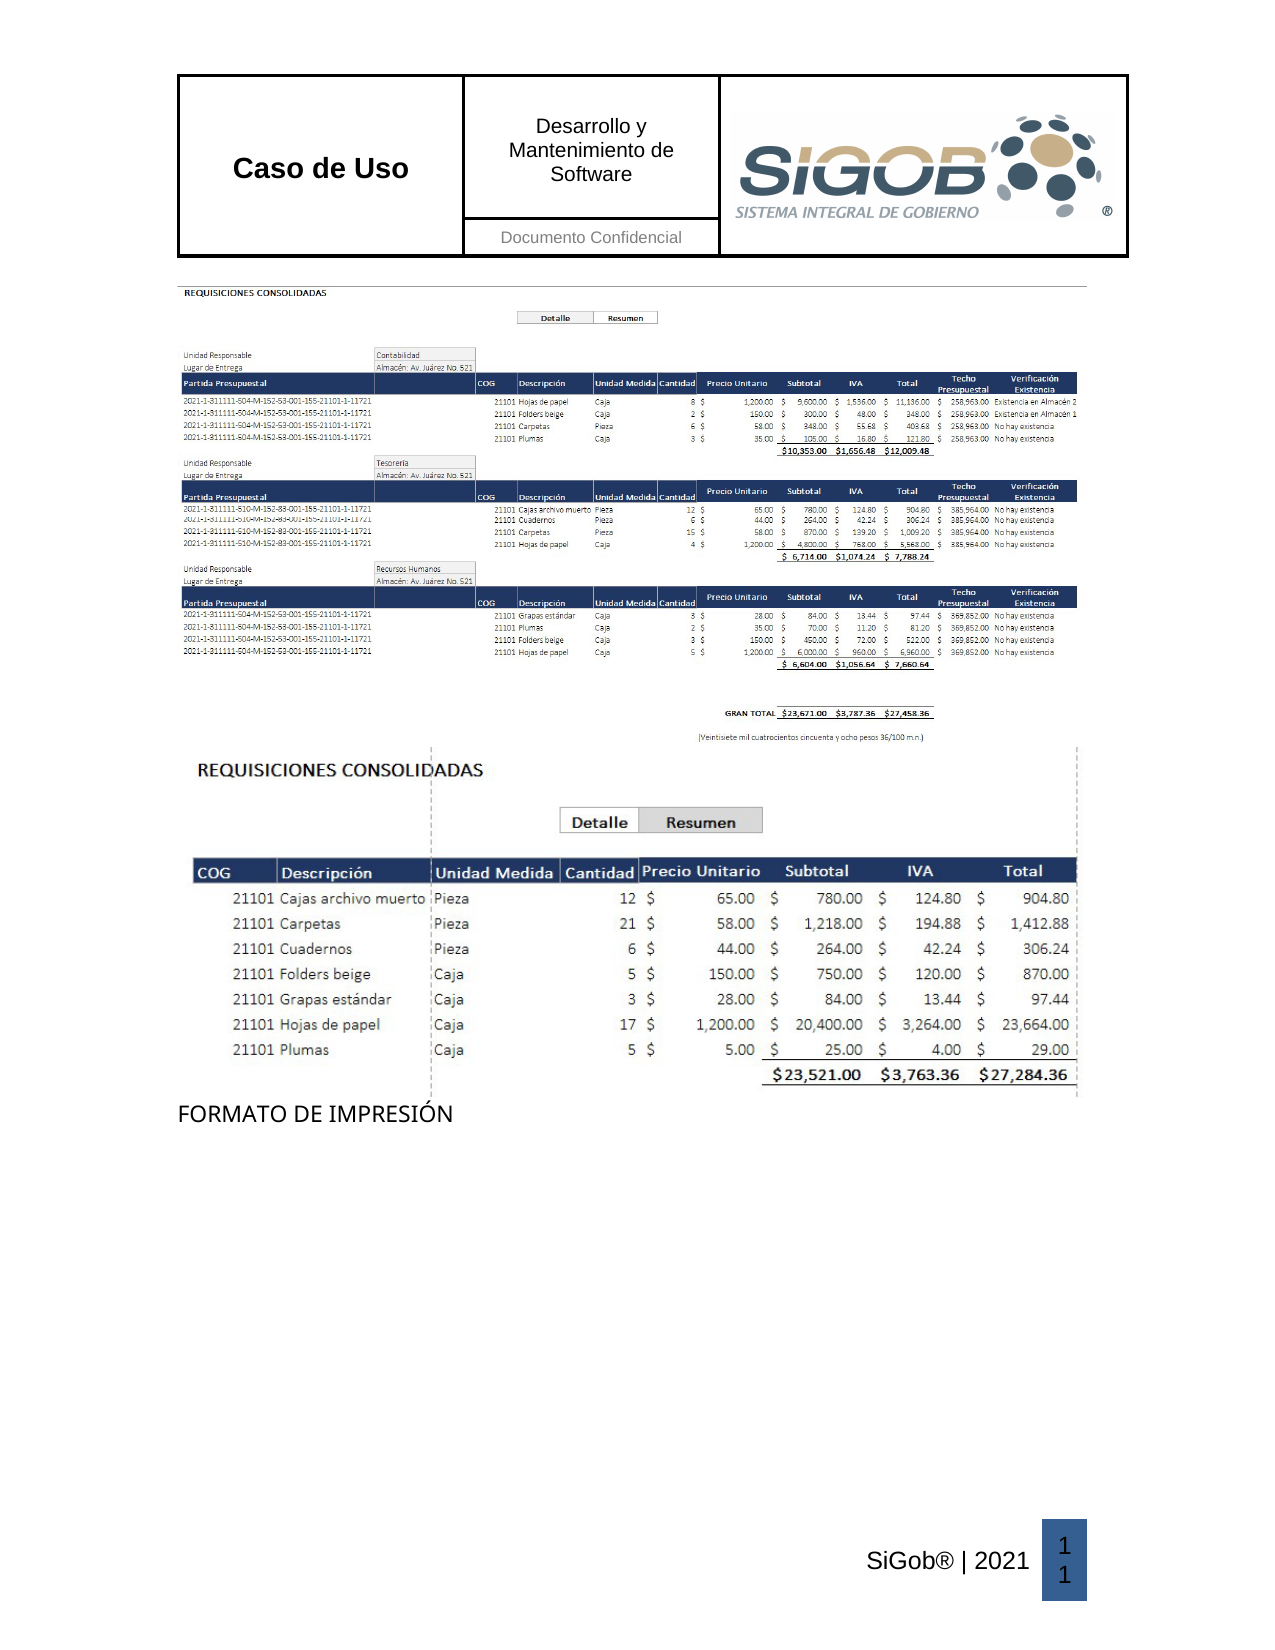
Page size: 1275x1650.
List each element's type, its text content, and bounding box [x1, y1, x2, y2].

text FORMATO DE IMPRESIÓN [177, 1098, 1087, 1129]
picture [730, 111, 1117, 221]
